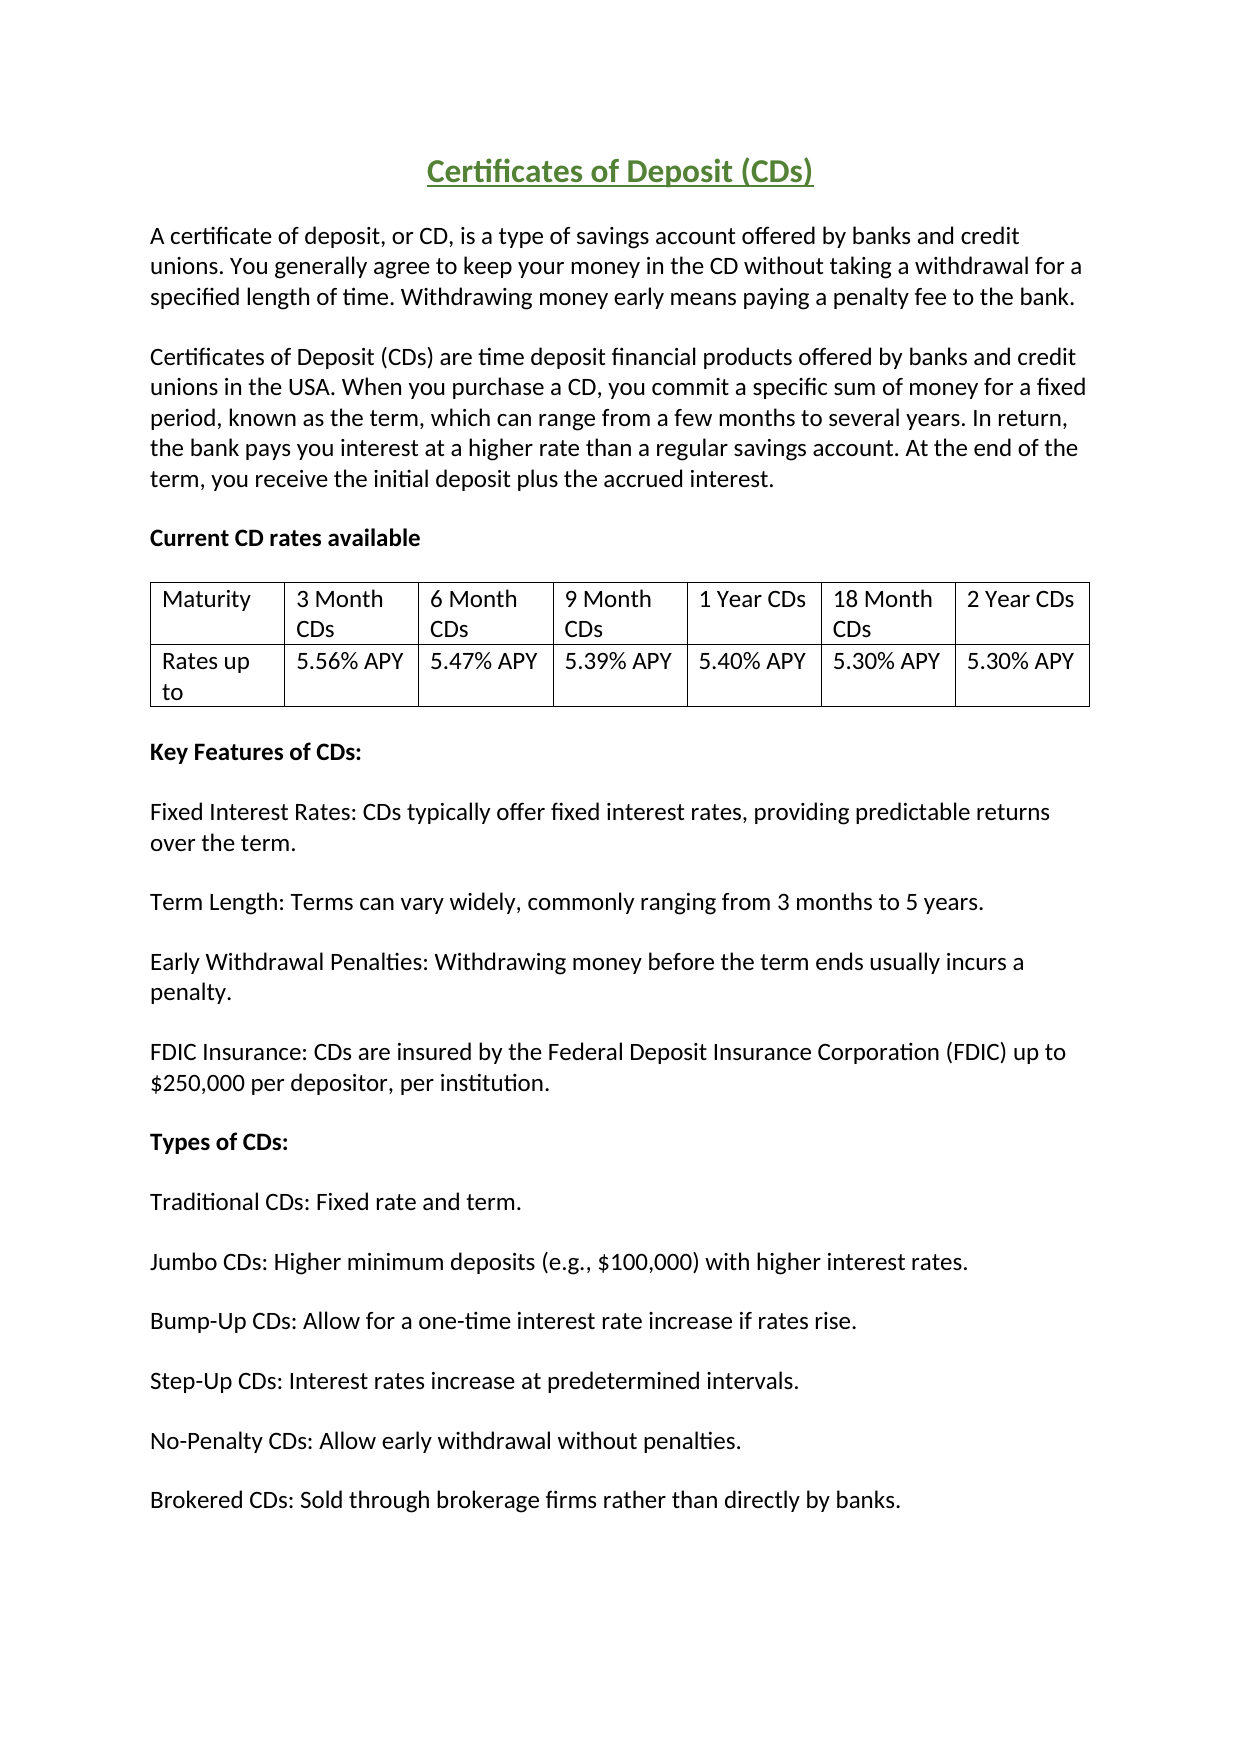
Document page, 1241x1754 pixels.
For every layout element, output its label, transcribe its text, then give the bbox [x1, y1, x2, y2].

table_header Maturity [151, 583, 284, 644]
text Step-Up CDs: Interest rates increase at predetermined intervals. [150, 1365, 1090, 1396]
text Certificates of Deposit (CDs) are time deposit financial products offered by banks and credit unions in the USA. When you purchase a CD, you commit a specific sum of money for a fixed period, known as the term, which can range from a few months to several years. In return, the bank pays you interest at a higher rate than a regular savings account. At the end of the term, you receive the initial deposit plus the accrued interest. [150, 341, 1090, 493]
text A certificate of deposit, or CD, is a type of savings account offered by banks and credit unions. You generally agree to keep your money in the CD without taking a withdrawal for a specified length of time. Withdrawing money early means paying a penalty fee to the bank. [150, 220, 1090, 311]
text Term Length: Terms can vary widely, commonly ranging from 3 months to 5 years. [150, 886, 1090, 917]
table_cell 5.40% APY [688, 645, 821, 706]
text Brokered CDs: Sold through brokerage firms rather than directly by banks. [150, 1484, 1090, 1515]
table_header 1 Year CDs [688, 583, 821, 644]
table_header 2 Year CDs [956, 583, 1089, 644]
text Certificates of Deposit (CDs) [150, 150, 1090, 191]
table_cell 5.30% APY [822, 645, 955, 706]
text Current CD rates available [150, 522, 1090, 553]
text Key Features of CDs: [150, 736, 1090, 767]
table_cell 5.39% APY [554, 645, 687, 706]
text Jumbo CDs: Higher minimum deposits (e.g., $100,000) with higher interest rates. [150, 1246, 1090, 1276]
text No-Penalty CDs: Allow early withdrawal without penalties. [150, 1425, 1090, 1455]
table_cell Rates up to [151, 645, 284, 706]
text Types of CDs: [150, 1126, 1090, 1157]
table_header 6 Month CDs [419, 583, 553, 644]
text Traditional CDs: Fixed rate and term. [150, 1186, 1090, 1217]
table_header 3 Month CDs [285, 583, 418, 644]
table_header 9 Month CDs [554, 583, 687, 644]
table_header 18 Month CDs [822, 583, 955, 644]
text Fixed Interest Rates: CDs typically offer fixed interest rates, providing predictable returns over the term. [150, 796, 1090, 857]
table_cell 5.30% APY [956, 645, 1089, 706]
text FDIC Insurance: CDs are insured by the Federal Deposit Insurance Corporation (FDIC) up to $250,000 per depositor, per institution. [150, 1036, 1090, 1097]
table_cell 5.56% APY [285, 645, 418, 706]
text Bump-Up CDs: Allow for a one-time interest rate increase if rates rise. [150, 1306, 1090, 1336]
text Early Withdrawal Penalties: Withdrawing money before the term ends usually incurs a penalty. [150, 946, 1090, 1007]
table_cell 5.47% APY [419, 645, 553, 706]
